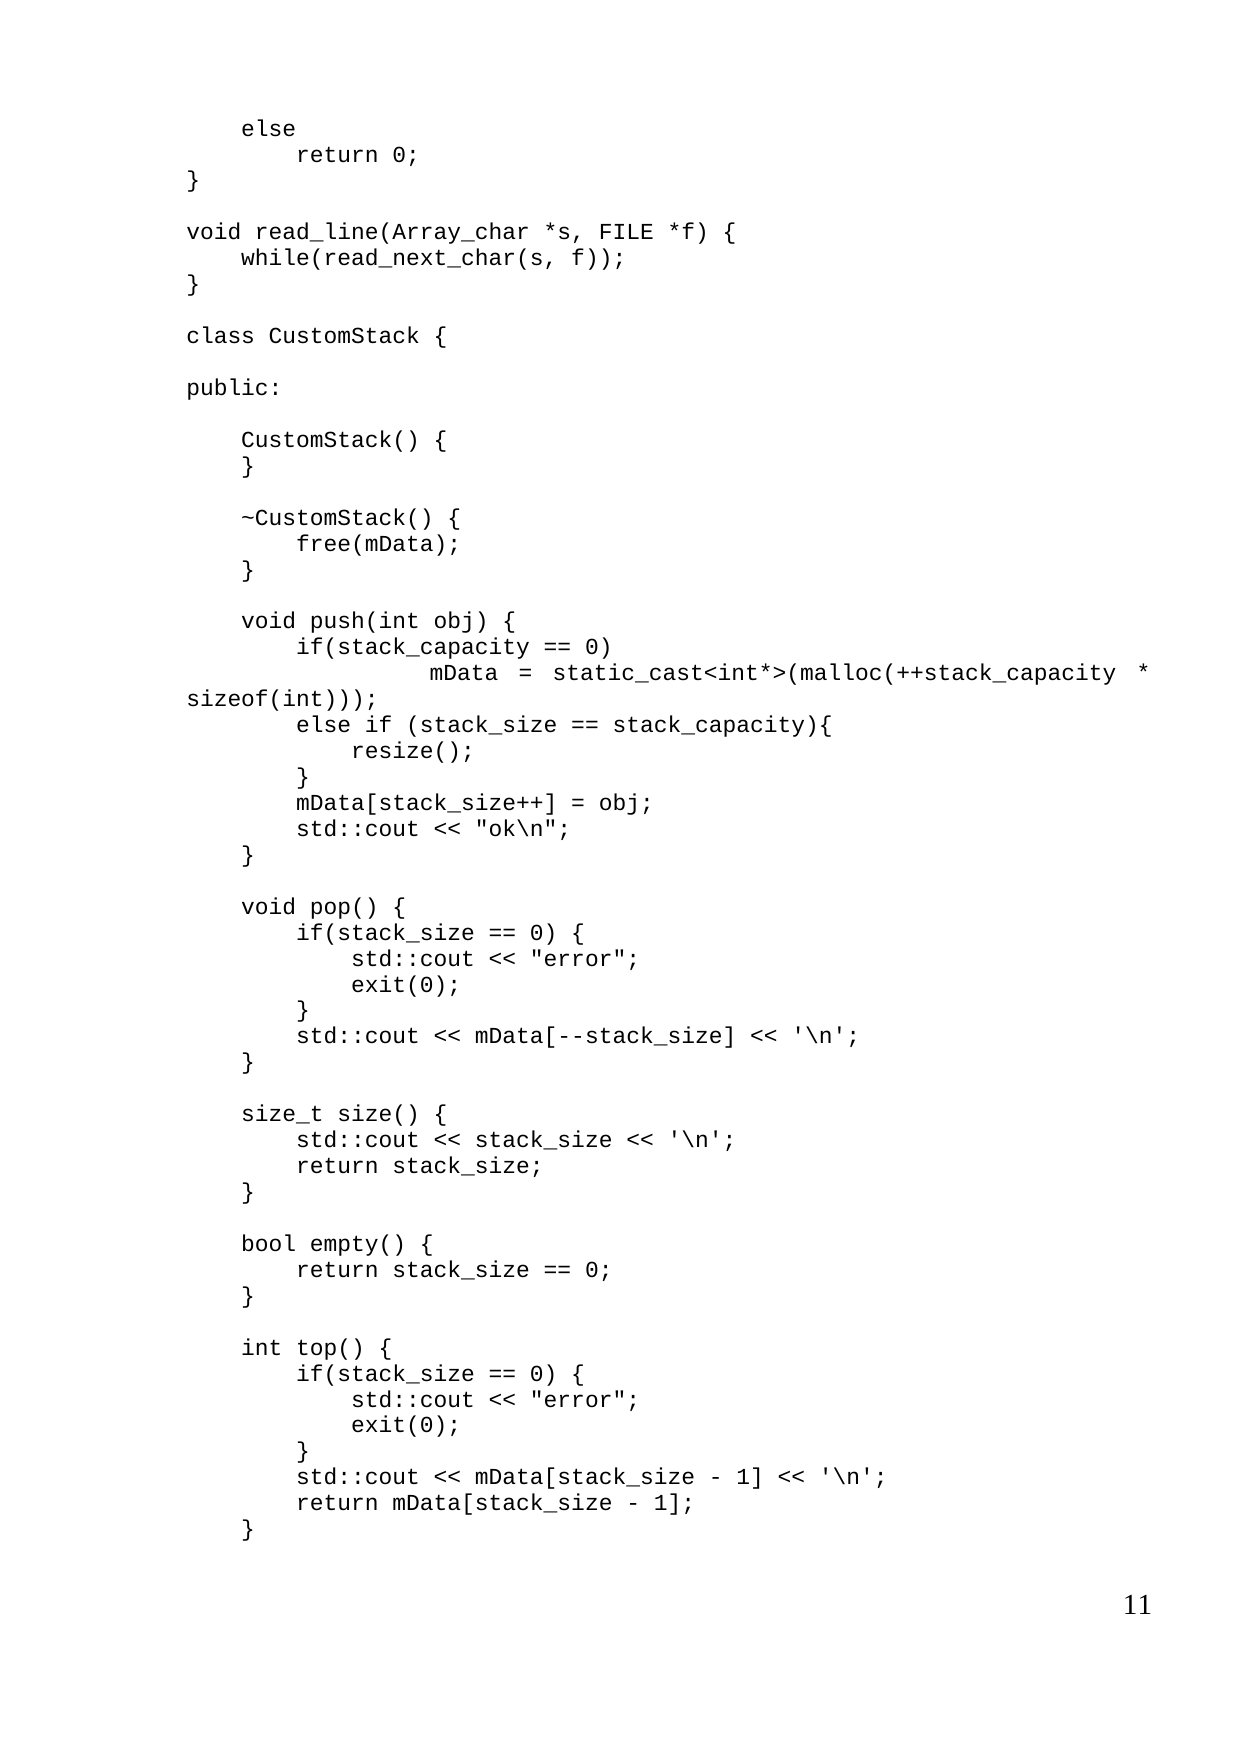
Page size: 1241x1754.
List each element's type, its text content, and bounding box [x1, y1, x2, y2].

text if(stack_capacity == 0) [186, 636, 1152, 662]
text int top() { [186, 1336, 1152, 1362]
text if(stack_size == 0) { [186, 921, 1152, 947]
text CustomStack() { [186, 428, 1152, 454]
text } [186, 454, 1152, 480]
text } [186, 1051, 1152, 1077]
text else [186, 117, 1152, 143]
text public: [186, 376, 1152, 402]
text void pop() { [186, 895, 1152, 921]
text std::cout << mData[--stack_size] << '\n'; [186, 1025, 1152, 1051]
text std::cout << mData[stack_size - 1] << '\n'; [186, 1466, 1152, 1492]
text } [186, 1440, 1152, 1466]
text } [186, 1284, 1152, 1310]
text class CustomStack { [186, 324, 1152, 350]
text std::cout << "error"; [186, 1388, 1152, 1414]
text } [186, 1180, 1152, 1206]
text } [186, 169, 1152, 195]
text while(read_next_char(s, f)); [186, 247, 1152, 273]
text if(stack_size == 0) { [186, 1362, 1152, 1388]
text free(mData); [186, 532, 1152, 558]
text mData[stack_size++] = obj; [186, 791, 1152, 817]
text void push(int obj) { [186, 610, 1152, 636]
text } [186, 558, 1152, 584]
text std::cout << stack_size << '\n'; [186, 1128, 1152, 1154]
text } [186, 273, 1152, 298]
text std::cout << "ok\n"; [186, 817, 1152, 843]
text bool empty() { [186, 1232, 1152, 1258]
text ~CustomStack() { [186, 506, 1152, 532]
text return stack_size == 0; [186, 1258, 1152, 1284]
text return stack_size; [186, 1154, 1152, 1180]
text resize(); [186, 739, 1152, 765]
text else if (stack_size == stack_capacity){ [186, 713, 1152, 739]
text std::cout << "error"; [186, 947, 1152, 973]
text } [186, 843, 1152, 869]
text return 0; [186, 143, 1152, 169]
text } [186, 765, 1152, 791]
text exit(0); [186, 1414, 1152, 1440]
text } [186, 999, 1152, 1025]
text mData = static_cast<int*>(malloc(++stack_capacity * sizeof(int))); [186, 662, 1152, 713]
text exit(0); [186, 973, 1152, 999]
text void read_line(Array_char *s, FILE *f) { [186, 221, 1152, 247]
text } [186, 1518, 1152, 1543]
text return mData[stack_size - 1]; [186, 1492, 1152, 1518]
text size_t size() { [186, 1103, 1152, 1128]
